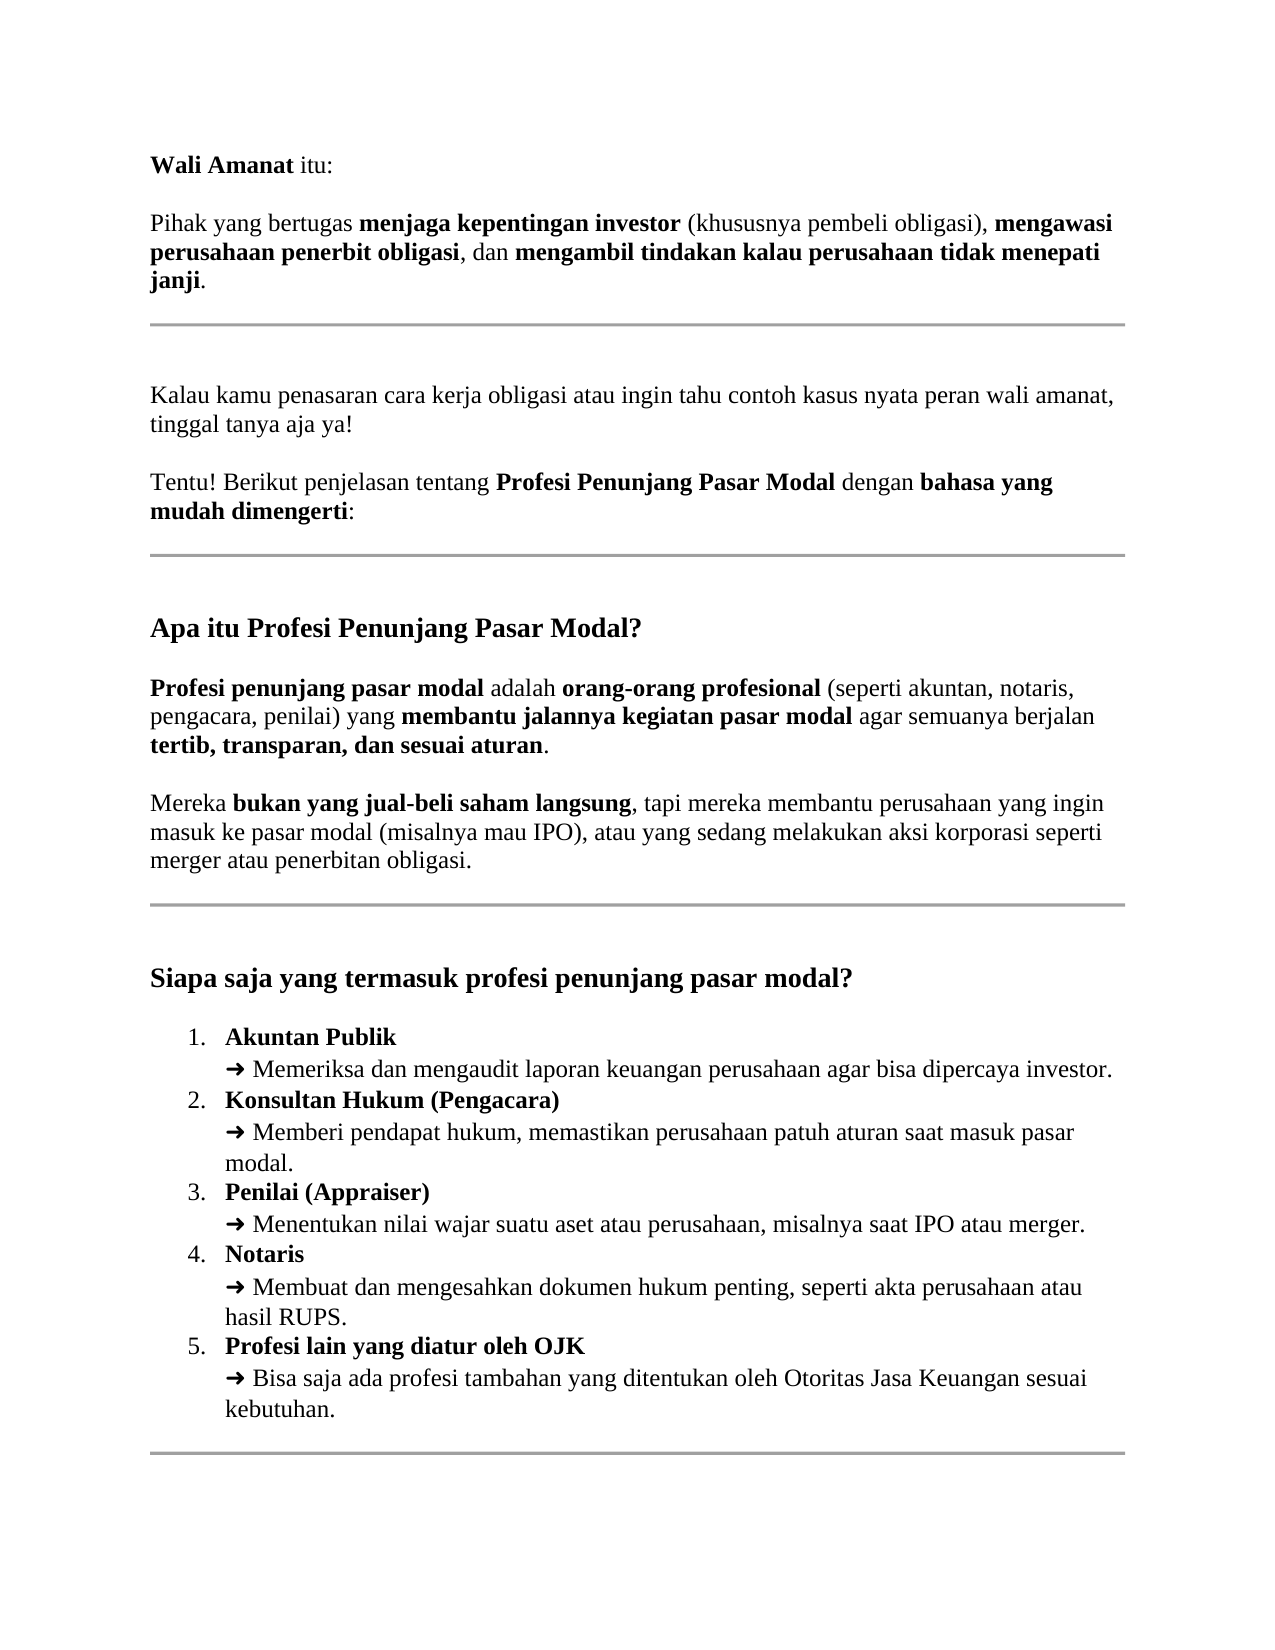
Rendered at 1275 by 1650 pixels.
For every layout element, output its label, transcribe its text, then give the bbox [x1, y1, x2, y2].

list Profesi lain yang diatur oleh OJK ➜ Bisa saja ada profesi tambahan yang ditentukan oleh Otoritas Jasa Keuangan sesuai kebutuhan. [187, 1331, 1125, 1422]
text Wali Amanat itu: [150, 150, 1125, 179]
text Pihak yang bertugas menjaga kepentingan investor (khususnya pembeli obligasi), mengawasi perusahaan penerbit obligasi, dan mengambil tindakan kalau perusahaan tidak menepati janji. [150, 208, 1125, 294]
text Tentu! Berikut penjelasan tentang Profesi Penunjang Pasar Modal dengan bahasa yang mudah dimengerti: [150, 467, 1125, 525]
list Notaris ➜ Membuat dan mengesahkan dokumen hukum penting, seperti akta perusahaan atau hasil RUPS. [187, 1239, 1125, 1331]
list Konsultan Hukum (Pengacara) ➜ Memberi pendapat hukum, memastikan perusahaan patuh aturan saat masuk pasar modal. [187, 1085, 1125, 1177]
list Penilai (Appraiser) ➜ Menentukan nilai wajar suatu aset atau perusahaan, misalnya saat IPO atau merger. [187, 1177, 1125, 1239]
text Mereka bukan yang jual-beli saham langsung, tapi mereka membantu perusahaan yang ingin masuk ke pasar modal (misalnya mau IPO), atau yang sedang melakukan aksi korporasi seperti merger atau penerbitan obligasi. [150, 788, 1125, 874]
text Kalau kamu penasaran cara kerja obligasi atau ingin tahu contoh kasus nyata peran wali amanat, tinggal tanya aja ya! [150, 381, 1125, 438]
list Akuntan Publik ➜ Memeriksa dan mengaudit laporan keuangan perusahaan agar bisa dipercaya investor. [187, 1022, 1125, 1085]
text Profesi penunjang pasar modal adalah orang-orang profesional (seperti akuntan, notaris, pengacara, penilai) yang membantu jalannya kegiatan pasar modal agar semuanya berjalan tertib, transparan, dan sesuai aturan. [150, 673, 1125, 759]
text Siapa saja yang termasuk profesi penunjang pasar modal? [150, 961, 1125, 993]
text Apa itu Profesi Penunjang Pasar Modal? [150, 611, 1125, 643]
